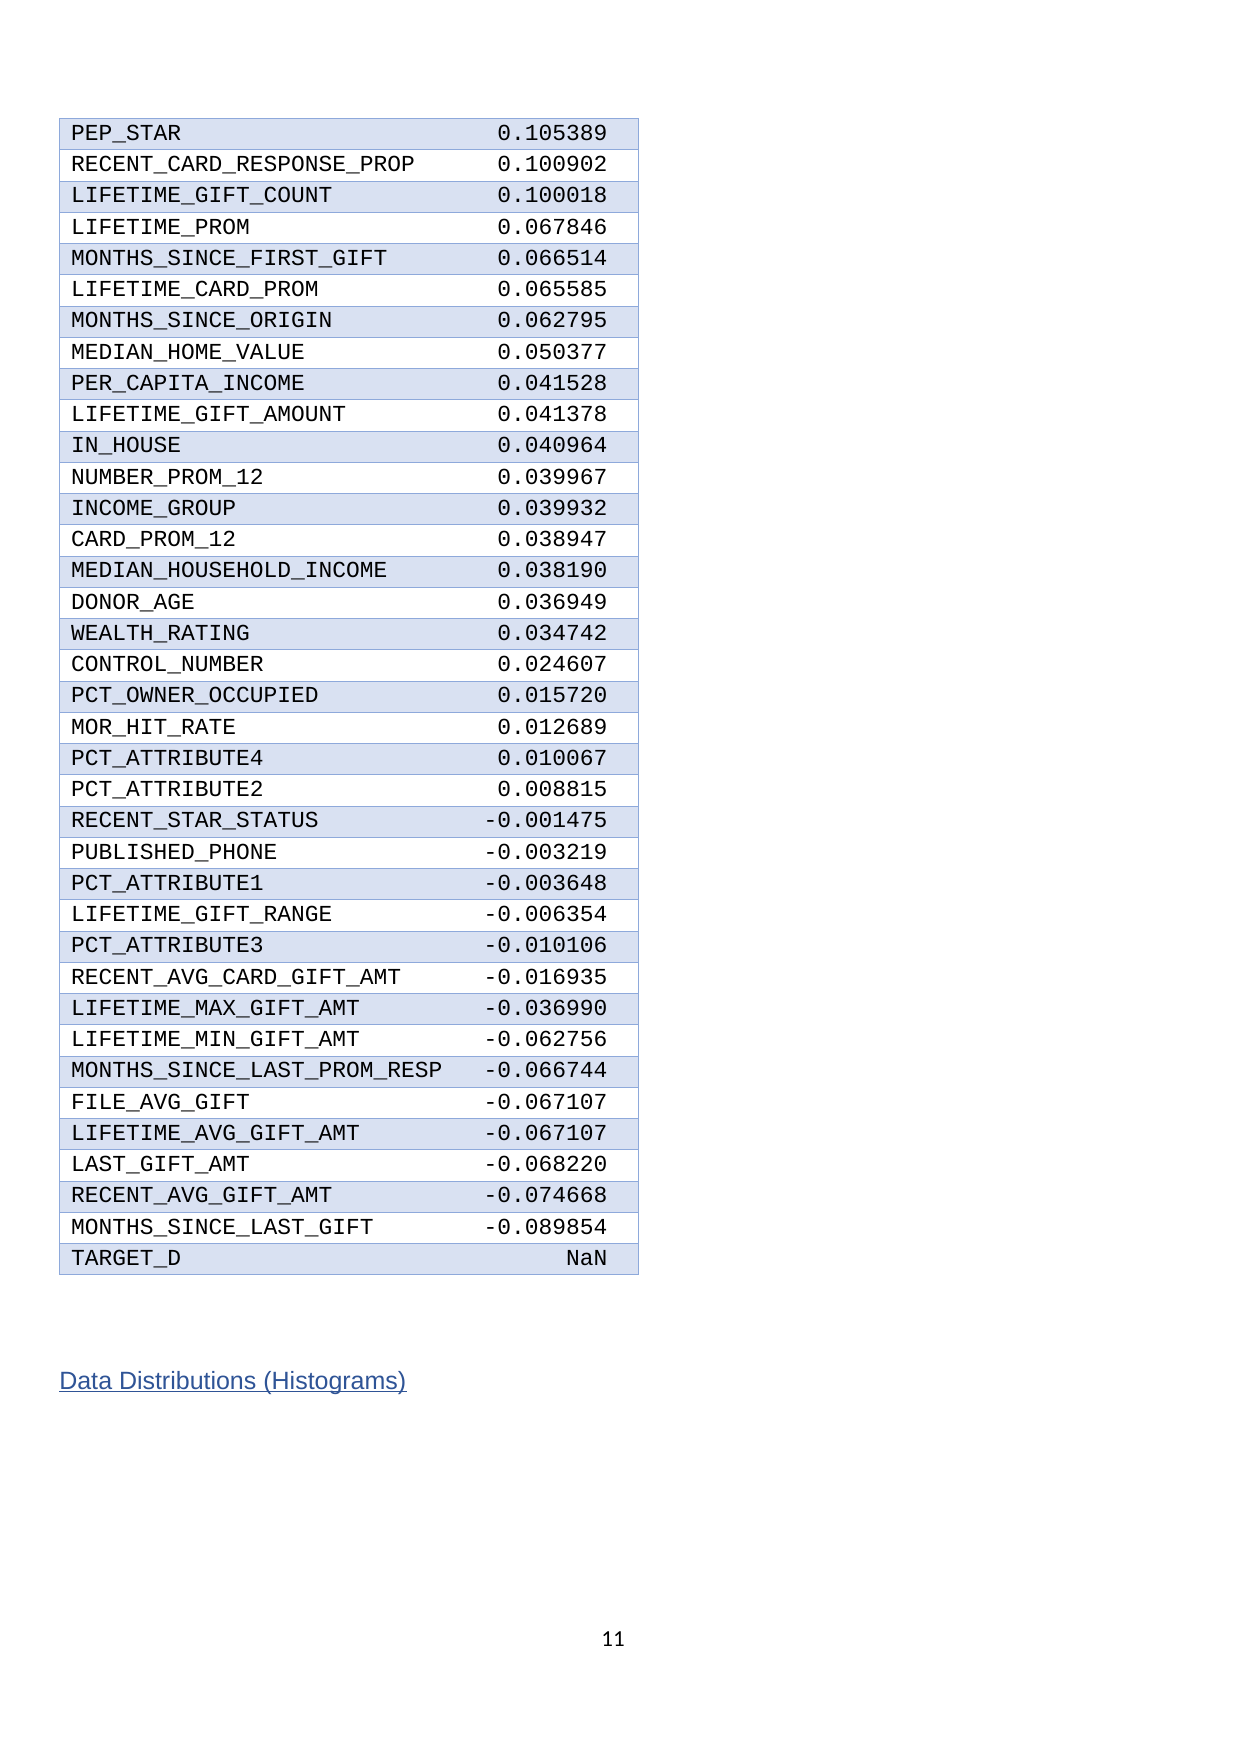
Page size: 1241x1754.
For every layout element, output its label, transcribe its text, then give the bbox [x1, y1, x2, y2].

table_cell LIFETIME_GIFT_AMOUNT 0.041378 [60, 400, 638, 431]
table_cell TARGET_D NaN [60, 1244, 638, 1274]
table_cell RECENT_STAR_STATUS -0.001475 [60, 807, 638, 837]
subtitle Data Distributions (Histograms) [59, 1366, 1167, 1394]
table_cell PCT_ATTRIBUTE2 0.008815 [60, 775, 638, 806]
table_cell LIFETIME_MIN_GIFT_AMT -0.062756 [60, 1025, 638, 1056]
table_cell MEDIAN_HOUSEHOLD_INCOME 0.038190 [60, 557, 638, 587]
table_cell LIFETIME_CARD_PROM 0.065585 [60, 275, 638, 306]
table_cell PCT_ATTRIBUTE4 0.010067 [60, 744, 638, 774]
table_cell MEDIAN_HOME_VALUE 0.050377 [60, 338, 638, 368]
table_cell MOR_HIT_RATE 0.012689 [60, 713, 638, 743]
table_cell MONTHS_SINCE_LAST_GIFT -0.089854 [60, 1213, 638, 1243]
table_cell LAST_GIFT_AMT -0.068220 [60, 1150, 638, 1181]
table_cell LIFETIME_AVG_GIFT_AMT -0.067107 [60, 1119, 638, 1149]
table_cell LIFETIME_MAX_GIFT_AMT -0.036990 [60, 994, 638, 1024]
table_cell MONTHS_SINCE_ORIGIN 0.062795 [60, 307, 638, 337]
table_cell WEALTH_RATING 0.034742 [60, 619, 638, 649]
table_cell RECENT_AVG_CARD_GIFT_AMT -0.016935 [60, 963, 638, 993]
table_cell NUMBER_PROM_12 0.039967 [60, 463, 638, 493]
table_cell LIFETIME_GIFT_RANGE -0.006354 [60, 900, 638, 931]
table_cell PCT_OWNER_OCCUPIED 0.015720 [60, 682, 638, 712]
table_cell PER_CAPITA_INCOME 0.041528 [60, 369, 638, 399]
table_cell PUBLISHED_PHONE -0.003219 [60, 838, 638, 868]
table_cell MONTHS_SINCE_LAST_PROM_RESP -0.066744 [60, 1057, 638, 1087]
table_cell PEP_STAR 0.105389 [60, 119, 638, 149]
table_cell LIFETIME_GIFT_COUNT 0.100018 [60, 182, 638, 212]
table_cell RECENT_AVG_GIFT_AMT -0.074668 [60, 1182, 638, 1212]
table_cell LIFETIME_PROM 0.067846 [60, 213, 638, 243]
table_cell MONTHS_SINCE_FIRST_GIFT 0.066514 [60, 244, 638, 274]
table_cell RECENT_CARD_RESPONSE_PROP 0.100902 [60, 150, 638, 181]
table_cell PCT_ATTRIBUTE1 -0.003648 [60, 869, 638, 899]
table_cell CONTROL_NUMBER 0.024607 [60, 650, 638, 681]
table_cell IN_HOUSE 0.040964 [60, 432, 638, 462]
table_cell INCOME_GROUP 0.039932 [60, 494, 638, 524]
table_cell FILE_AVG_GIFT -0.067107 [60, 1088, 638, 1118]
table_cell DONOR_AGE 0.036949 [60, 588, 638, 618]
table_cell PCT_ATTRIBUTE3 -0.010106 [60, 932, 638, 962]
table_cell CARD_PROM_12 0.038947 [60, 525, 638, 556]
